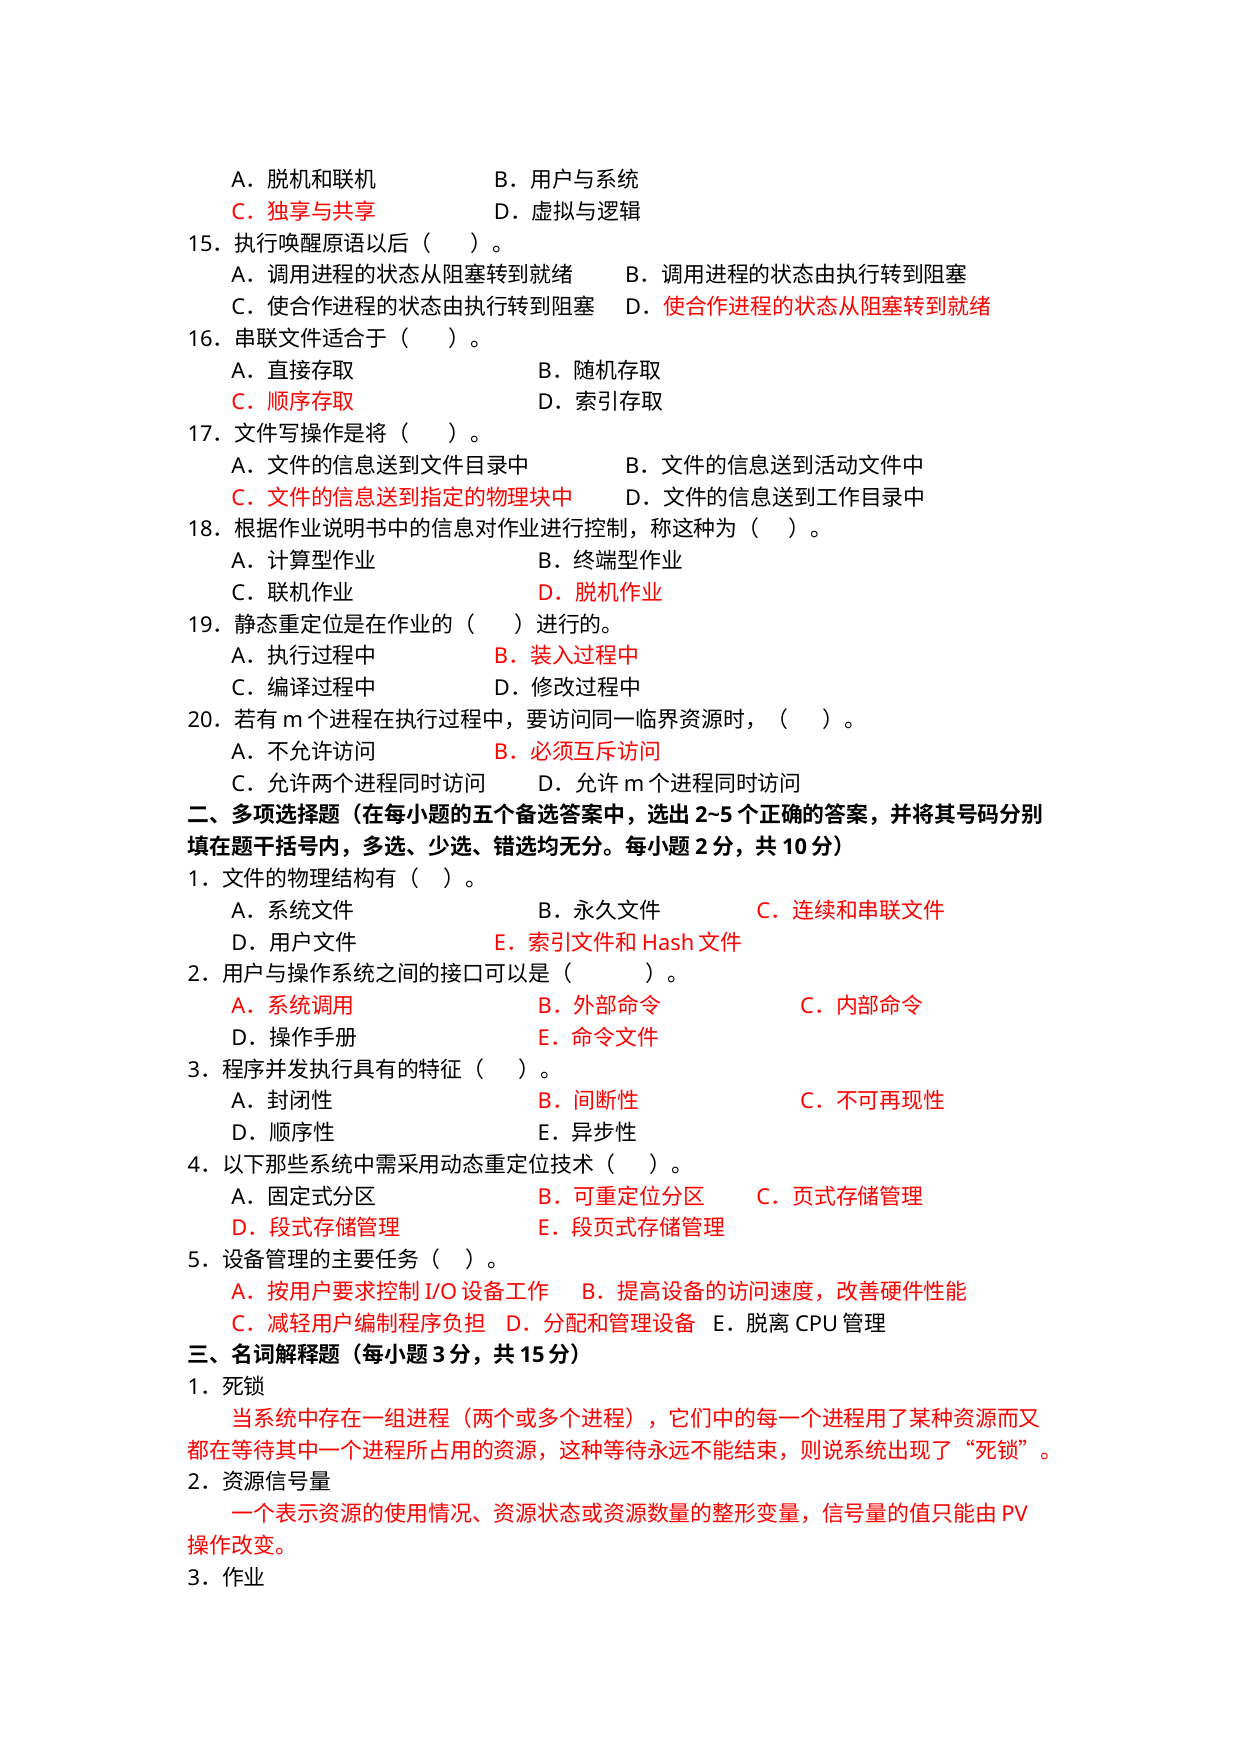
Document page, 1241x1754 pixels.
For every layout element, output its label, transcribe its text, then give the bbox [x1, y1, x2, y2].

text C．允许两个进程同时访问 D．允许m个进程同时访问 [187, 766, 1053, 797]
text D．用户文件 E．索引文件和Hash文件 [187, 924, 1053, 956]
text A．系统文件 B．永久文件 C．连续和串联文件 [187, 893, 1053, 924]
text 15．执行唤醒原语以后（ ）。 [187, 226, 1053, 257]
text 5．设备管理的主要任务（ ）。 [187, 1242, 1053, 1274]
text 3．作业 [187, 1559, 1053, 1591]
text A．调用进程的状态从阻塞转到就绪 B．调用进程的状态由执行转到阻塞 [187, 257, 1053, 289]
text 三、名词解释题（每小题3分，共15分） [187, 1337, 1053, 1369]
text D．顺序性 E．异步性 [187, 1115, 1053, 1147]
text C．独享与共享 D．虚拟与逻辑 [212, 194, 1053, 226]
text 18．根据作业说明书中的信息对作业进行控制，称这种为（ ）。 [187, 511, 1053, 543]
text A．封闭性 B．间断性 C．不可再现性 [187, 1083, 1053, 1115]
text 3．程序并发执行具有的特征（ ）。 [187, 1052, 1053, 1083]
text A．文件的信息送到文件目录中 B．文件的信息送到活动文件中 [187, 448, 1053, 480]
text 19．静态重定位是在作业的（ ）进行的。 [187, 607, 1053, 638]
text D．操作手册 E．命令文件 [187, 1020, 1053, 1052]
text A．脱机和联机 B．用户与系统 [212, 162, 1053, 194]
text 2．资源信号量 [187, 1464, 1053, 1496]
text A．不允许访问 B．必须互斥访问 [187, 734, 1053, 766]
text 二、多项选择题（在每小题的五个备选答案中，选出2~5个正确的答案，并将其号码分别填在题干括号内，多选、少选、错选均无分。每小题2分，共10分） [187, 797, 1053, 861]
text A．系统调用 B．外部命令 C．内部命令 [187, 988, 1053, 1020]
text 1．文件的物理结构有（ ）。 [187, 861, 1053, 893]
text 1．死锁 [187, 1369, 1053, 1401]
text 一个表示资源的使用情况、资源状态或资源数量的整形变量，信号量的值只能由PV操作改变。 [187, 1496, 1053, 1559]
text C．顺序存取 D．索引存取 [187, 384, 1053, 416]
text C．编译过程中 D．修改过程中 [212, 670, 1053, 702]
text A．直接存取 B．随机存取 [187, 353, 1053, 384]
text 17．文件写操作是将（ ）。 [187, 416, 1053, 448]
text C．减轻用户编制程序负担 D．分配和管理设备 E．脱离CPU管理 [187, 1306, 1053, 1337]
text C．使合作进程的状态由执行转到阻塞 D．使合作进程的状态从阻塞转到就绪 [187, 289, 1053, 321]
text C．文件的信息送到指定的物理块中 D．文件的信息送到工作目录中 [187, 480, 1053, 511]
text 2．用户与操作系统之间的接口可以是（ ）。 [187, 956, 1053, 988]
text A．计算型作业 B．终端型作业 [187, 543, 1053, 575]
text A．按用户要求控制I/O设备工作 B．提高设备的访问速度，改善硬件性能 [187, 1274, 1053, 1306]
text 20．若有m个进程在执行过程中，要访问同一临界资源时，（ ）。 [187, 702, 1053, 734]
text 当系统中存在一组进程（两个或多个进程），它们中的每一个进程用了某种资源而又都在等待其中一个进程所占用的资源，这种等待永远不能结束，则说系统出现了“死锁”。 [187, 1401, 1053, 1464]
text D．段式存储管理 E．段页式存储管理 [187, 1210, 1053, 1242]
text C．联机作业 D．脱机作业 [187, 575, 1053, 607]
text A．固定式分区 B．可重定位分区 C．页式存储管理 [187, 1179, 1053, 1210]
text A．执行过程中 B．装入过程中 [212, 638, 1053, 670]
text 4．以下那些系统中需采用动态重定位技术（ ）。 [187, 1147, 1053, 1179]
text 16．串联文件适合于（ ）。 [187, 321, 1053, 353]
